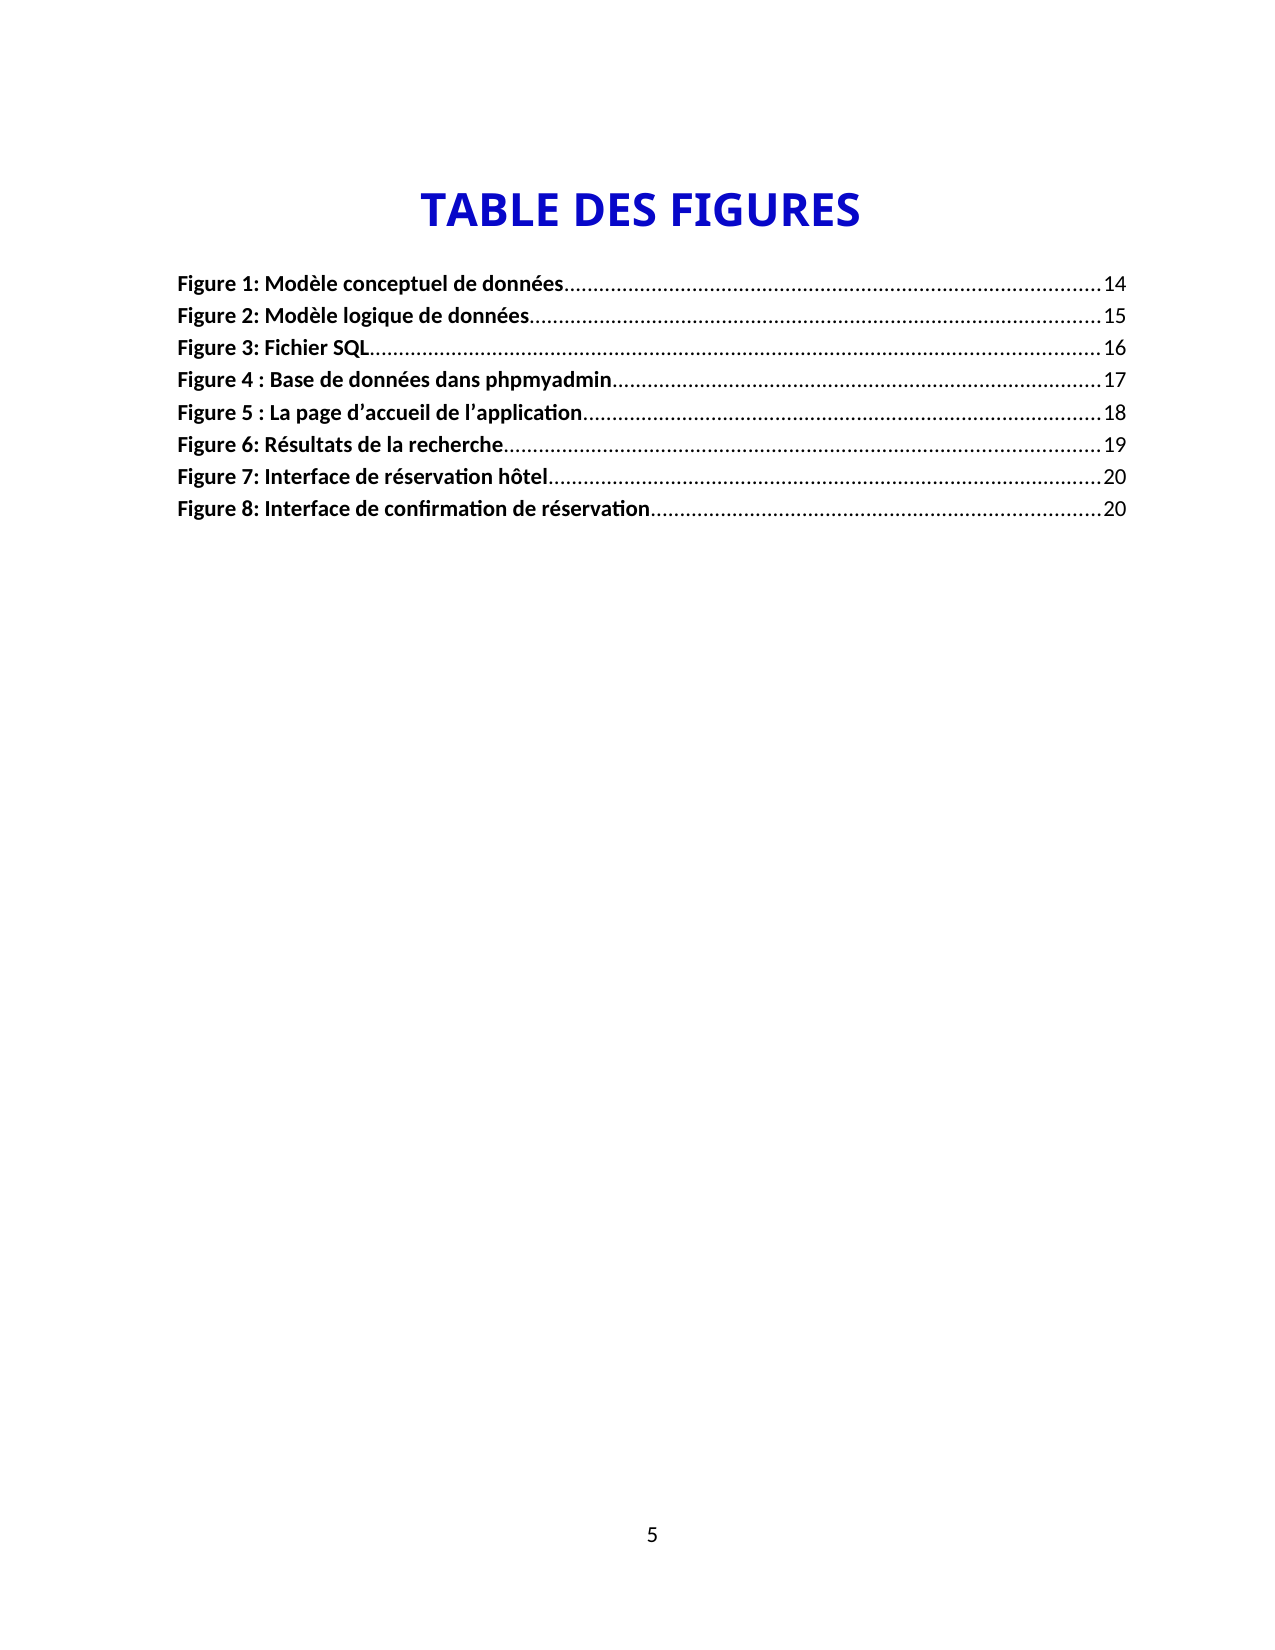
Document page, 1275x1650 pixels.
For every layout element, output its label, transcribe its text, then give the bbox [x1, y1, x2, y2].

text TABLE DES FIGURES [177, 177, 1029, 239]
text Figure 5 : La page d’accueil de l’application 18 [177, 398, 1127, 426]
text Figure 1: Modèle conceptuel de données 14 [177, 269, 1127, 297]
text Figure 6: Résultats de la recherche 19 [177, 430, 1127, 458]
text Figure 7: Interface de réservation hôtel 20 [177, 462, 1127, 490]
text Figure 8: Interface de confirmation de réservation 20 [177, 494, 1127, 522]
text Figure 3: Fichier SQL 16 [177, 333, 1127, 361]
text Figure 2: Modèle logique de données 15 [177, 301, 1127, 329]
text Figure 4 : Base de données dans phpmyadmin 17 [177, 366, 1127, 394]
